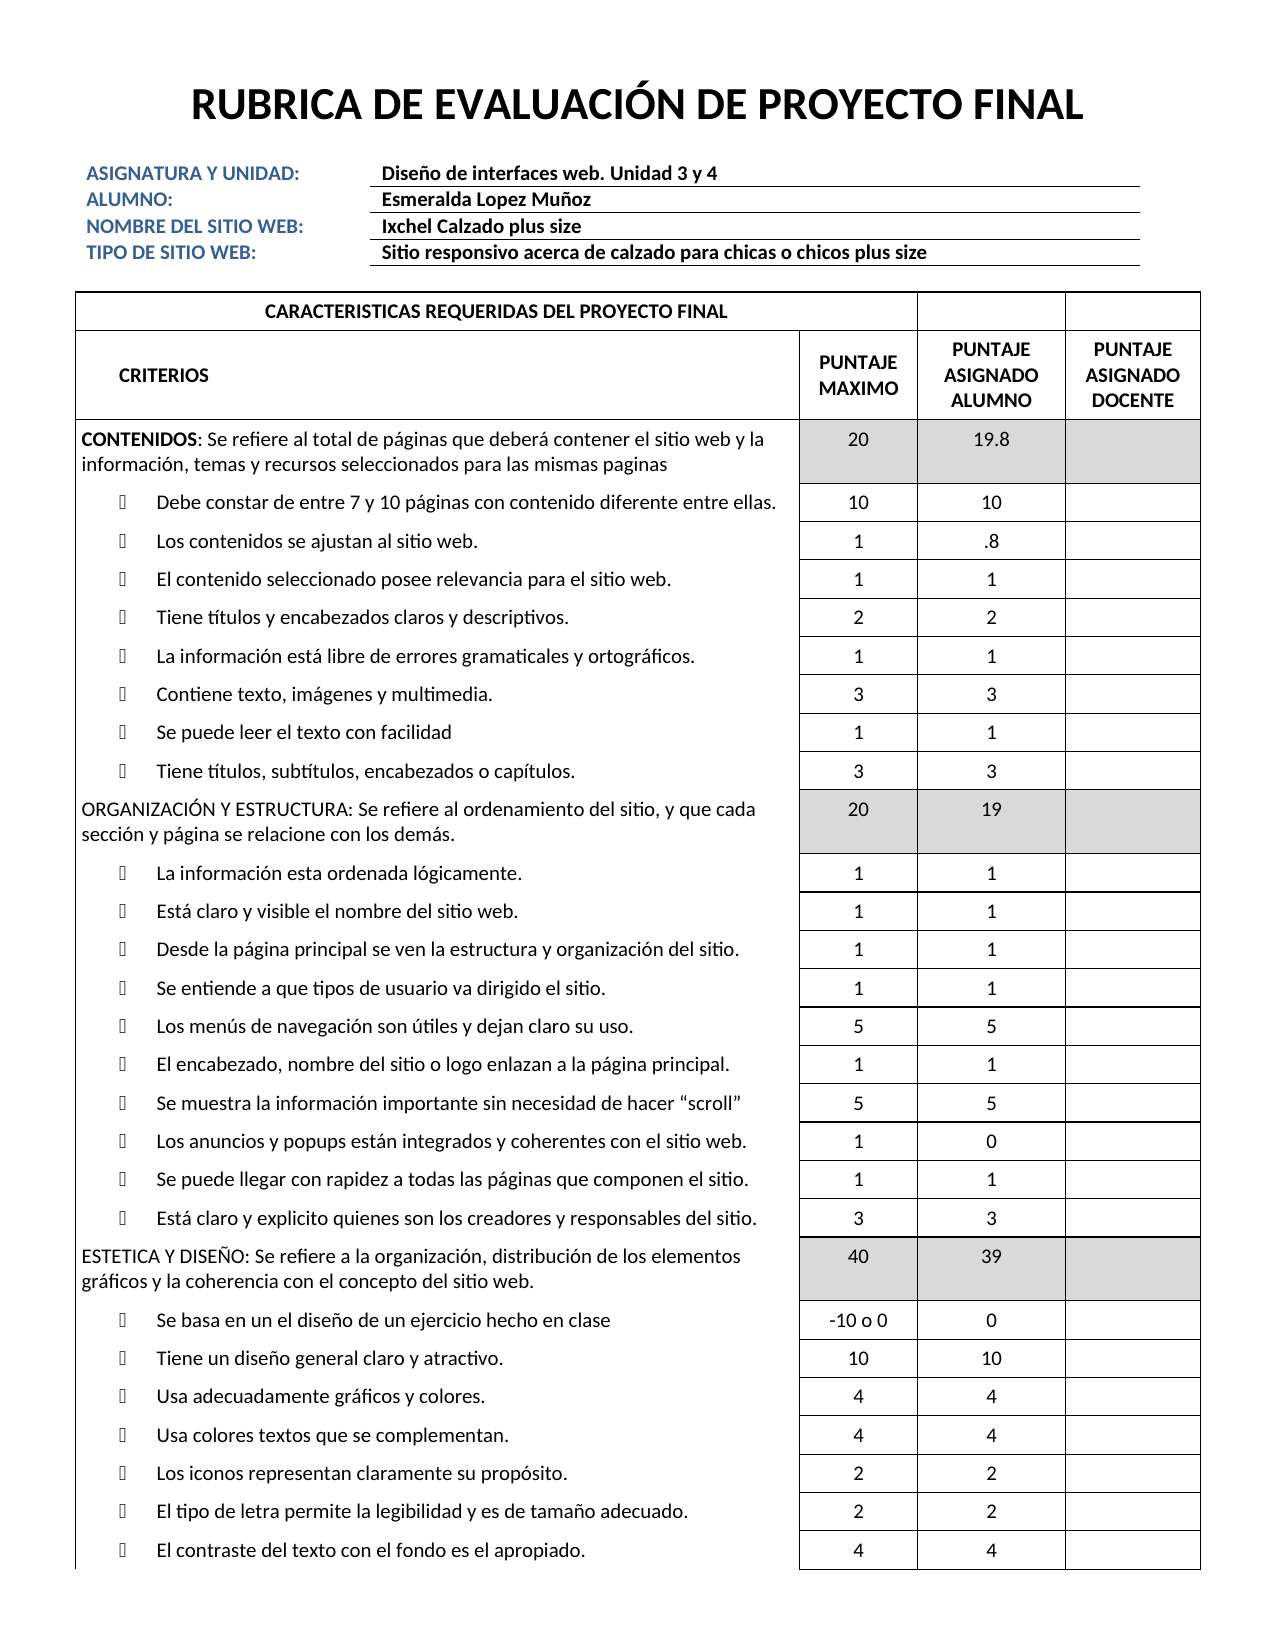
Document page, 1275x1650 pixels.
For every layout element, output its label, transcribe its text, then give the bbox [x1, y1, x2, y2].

table_header CARACTERISTICAS REQUERIDAS DEL PROYECTO FINAL [76, 293, 917, 330]
table_cell 1 [800, 1161, 917, 1198]
table_cell 2 [800, 599, 917, 636]
table_cell 2 [800, 1455, 917, 1492]
table_cell TIPO DE SITIO WEB: [75, 239, 370, 265]
table_cell 4 [918, 1531, 1065, 1568]
table_cell 3 [918, 752, 1065, 789]
table_cell 39 [918, 1238, 1065, 1300]
table_cell Usa adecuadamente gráficos y colores. [76, 1377, 799, 1415]
table_cell Tiene títulos, subtítulos, encabezados o capítulos. [76, 751, 799, 789]
table_cell Desde la página principal se ven la estructura y organización del sitio. [76, 930, 799, 968]
table_cell 3 [918, 675, 1065, 713]
table_cell [1066, 1008, 1200, 1045]
table_cell 10 [800, 484, 917, 521]
table_cell 2 [918, 1455, 1065, 1492]
table_cell 4 [800, 1531, 917, 1568]
table_cell 5 [800, 1008, 917, 1045]
table_cell 1 [800, 931, 917, 968]
table_cell Está claro y explicito quienes son los creadores y responsables del sitio. [76, 1198, 799, 1236]
table_cell [1066, 1416, 1200, 1453]
table_cell [1066, 1161, 1200, 1198]
table_cell [1066, 675, 1200, 713]
table_cell CONTENIDOS: Se refiere al total de páginas que deberá contener el sitio web y la información, temas y recursos seleccionados para las mismas paginas [76, 420, 799, 483]
table_cell .8 [918, 522, 1065, 559]
table_cell [1066, 931, 1200, 968]
table_cell 19.8 [918, 420, 1065, 483]
table_cell Se puede leer el texto con facilidad [76, 713, 799, 751]
table_cell 1 [918, 931, 1065, 968]
table_cell Los contenidos se ajustan al sitio web. [76, 521, 799, 559]
table_cell [1066, 1084, 1200, 1121]
table_cell 1 [800, 560, 917, 598]
table_cell Los anuncios y popups están integrados y coherentes con el sitio web. [76, 1121, 799, 1160]
table_cell 4 [918, 1416, 1065, 1453]
table_cell [1066, 752, 1200, 789]
table_cell Se puede llegar con rapidez a todas las páginas que componen el sitio. [76, 1160, 799, 1198]
table_cell 1 [800, 714, 917, 751]
table_header Diseño de interfaces web. Unidad 3 y 4 [370, 160, 1139, 186]
table_cell 1 [918, 1046, 1065, 1083]
table_cell Está claro y visible el nombre del sitio web. [76, 891, 799, 930]
table_cell 20 [800, 420, 917, 483]
table_cell [1066, 1493, 1200, 1530]
table_cell 1 [918, 893, 1065, 930]
table_cell [1066, 1238, 1200, 1300]
table_cell [1066, 1123, 1200, 1160]
table_cell El encabezado, nombre del sitio o logo enlazan a la página principal. [76, 1045, 799, 1083]
table_cell Ixchel Calzado plus size [370, 213, 1139, 238]
table_cell Los iconos representan claramente su propósito. [76, 1454, 799, 1492]
table_cell 4 [918, 1378, 1065, 1415]
table_cell Tiene un diseño general claro y atractivo. [76, 1339, 799, 1377]
table_cell [1066, 1340, 1200, 1377]
table_cell [1066, 560, 1200, 598]
table_cell 1 [800, 969, 917, 1006]
table_cell [1066, 1301, 1200, 1338]
table_cell [1066, 522, 1200, 559]
table_cell El contenido seleccionado posee relevancia para el sitio web. [76, 559, 799, 598]
table_cell Tiene títulos y encabezados claros y descriptivos. [76, 598, 799, 636]
table_cell 2 [918, 599, 1065, 636]
table_cell Se basa en un el diseño de un ejercicio hecho en clase [76, 1300, 799, 1338]
table_cell [1066, 637, 1200, 674]
table_cell Esmeralda Lopez Muñoz [370, 187, 1139, 212]
table_cell 10 [918, 484, 1065, 521]
table_cell 1 [800, 637, 917, 674]
table_cell 1 [918, 969, 1065, 1006]
table_cell 1 [800, 854, 917, 891]
table_cell [1066, 1378, 1200, 1415]
table_cell PUNTAJE ASIGNADO ALUMNO [918, 331, 1065, 419]
table_cell [1066, 420, 1200, 483]
table_cell La información está libre de errores gramaticales y ortográficos. [76, 636, 799, 674]
table_cell 40 [800, 1238, 917, 1300]
table_cell El contraste del texto con el fondo es el apropiado. [76, 1530, 799, 1568]
table_cell 0 [918, 1301, 1065, 1338]
table_cell 1 [800, 1046, 917, 1083]
table_cell 3 [800, 752, 917, 789]
table_cell [1066, 599, 1200, 636]
table_header ASIGNATURA Y UNIDAD: [75, 160, 370, 186]
table_cell CRITERIOS [76, 331, 799, 419]
text RUBRICA DE EVALUACIÓN DE PROYECTO FINAL [75, 75, 1200, 131]
table_cell 3 [800, 1199, 917, 1236]
table_cell Se muestra la información importante sin necesidad de hacer “scroll” [76, 1083, 799, 1121]
table_cell Usa colores textos que se complementan. [76, 1415, 799, 1453]
table_cell [1066, 790, 1200, 853]
table_cell ALUMNO: [75, 186, 370, 212]
table_cell [1066, 1199, 1200, 1236]
table_cell ORGANIZACIÓN Y ESTRUCTURA: Se refiere al ordenamiento del sitio, y que cada sección y página se relacione con los demás. [76, 789, 799, 853]
table_cell ESTETICA Y DISEÑO: Se refiere a la organización, distribución de los elementos gráficos y la coherencia con el concepto del sitio web. [76, 1236, 799, 1300]
table_header [918, 293, 1065, 330]
table_cell [1066, 714, 1200, 751]
table_cell 10 [918, 1340, 1065, 1377]
table_cell 5 [918, 1008, 1065, 1045]
table_cell 3 [800, 675, 917, 713]
table_cell Se entiende a que tipos de usuario va dirigido el sitio. [76, 968, 799, 1006]
table_cell 1 [918, 854, 1065, 891]
table_cell 1 [918, 1161, 1065, 1198]
table_cell 1 [918, 637, 1065, 674]
table_cell PUNTAJE MAXIMO [800, 331, 917, 419]
table_cell 4 [800, 1378, 917, 1415]
table_cell 1 [800, 1123, 917, 1160]
table_cell NOMBRE DEL SITIO WEB: [75, 212, 370, 238]
table_cell 2 [800, 1493, 917, 1530]
table_cell [1066, 969, 1200, 1006]
table_cell 1 [800, 893, 917, 930]
table_cell [1066, 893, 1200, 930]
table_cell 0 [918, 1123, 1065, 1160]
table_cell -10 o 0 [800, 1301, 917, 1338]
table_cell [1066, 1046, 1200, 1083]
table_cell 3 [918, 1199, 1065, 1236]
table_cell 10 [800, 1340, 917, 1377]
table_cell [1066, 1455, 1200, 1492]
table_cell Los menús de navegación son útiles y dejan claro su uso. [76, 1006, 799, 1045]
table_cell [1066, 484, 1200, 521]
table_cell 1 [918, 714, 1065, 751]
table_cell 1 [918, 560, 1065, 598]
table_cell 5 [800, 1084, 917, 1121]
table_cell [1066, 1531, 1200, 1568]
table_cell La información esta ordenada lógicamente. [76, 853, 799, 891]
table_cell 1 [800, 522, 917, 559]
table_cell [1066, 854, 1200, 891]
table_cell Sitio responsivo acerca de calzado para chicas o chicos plus size [370, 240, 1139, 265]
table_cell PUNTAJE ASIGNADO DOCENTE [1066, 331, 1200, 419]
table_cell Contiene texto, imágenes y multimedia. [76, 674, 799, 713]
table_cell 20 [800, 790, 917, 853]
table_header [1066, 293, 1200, 330]
table_cell El tipo de letra permite la legibilidad y es de tamaño adecuado. [76, 1492, 799, 1530]
table_cell 19 [918, 790, 1065, 853]
table_cell Debe constar de entre 7 y 10 páginas con contenido diferente entre ellas. [76, 483, 799, 521]
table_cell 5 [918, 1084, 1065, 1121]
table_cell 2 [918, 1493, 1065, 1530]
table_cell 4 [800, 1416, 917, 1453]
